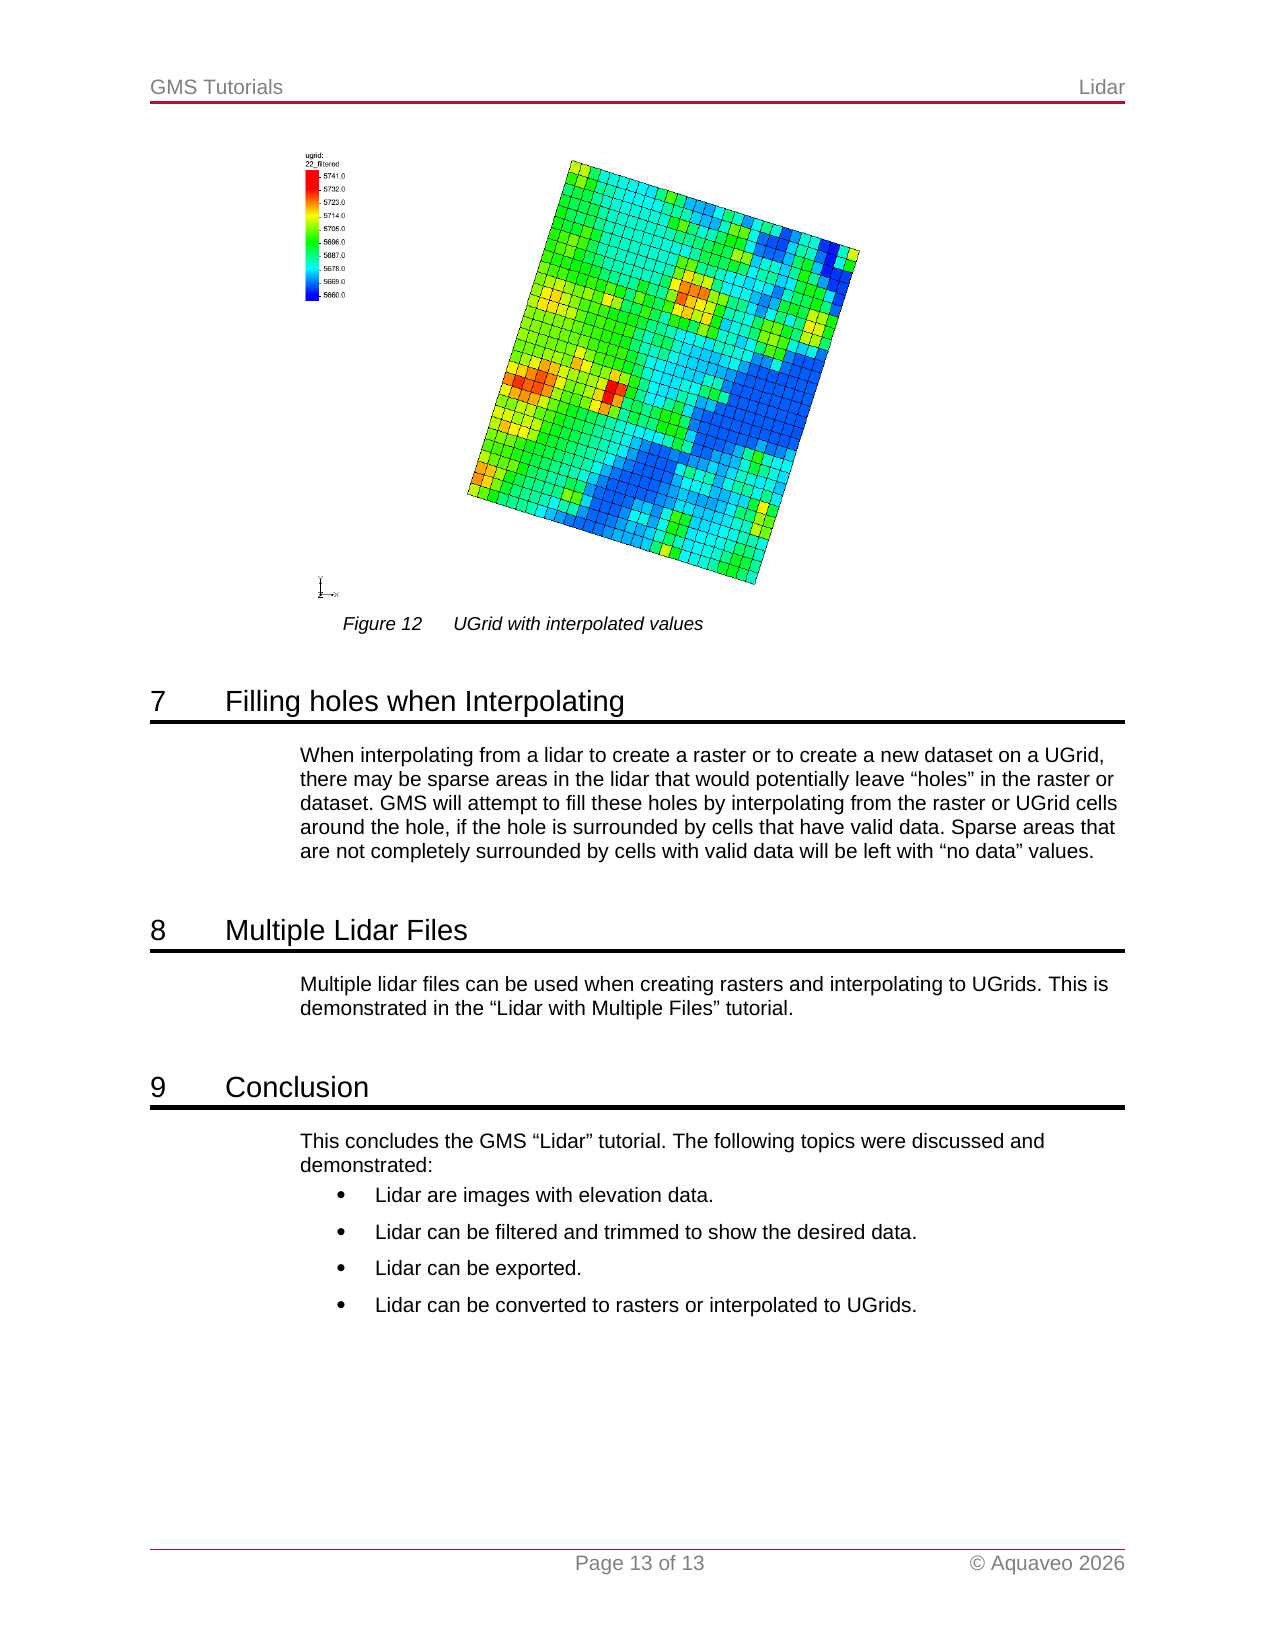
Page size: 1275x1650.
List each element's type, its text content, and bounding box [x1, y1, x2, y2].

list Lidar can be converted to rasters or interpolated to UGrids. [337, 1293, 1125, 1317]
picture [300, 150, 1021, 600]
text When interpolating from a lidar to create a raster or to create a new dataset on a UGrid, there may be sparse areas in the lidar that would potentially leave “holes” in the raster or dataset. GMS will attempt to fill these holes by interpolating from the raster or UGrid cells around the hole, if the hole is surrounded by cells that have valid data. Sparse areas that are not completely surrounded by cells with valid data will be left with “no data” values. [300, 743, 1125, 863]
subtitle Filling holes when Interpolating [150, 684, 1125, 720]
text Multiple lidar files can be used when creating rasters and interpolating to UGrids. This is demonstrated in the “Lidar with Multiple Files” tutorial. [300, 972, 1125, 1020]
list Lidar can be exported. [337, 1256, 1125, 1280]
text This concludes the GMS “Lidar” tutorial. The following topics were discussed and demonstrated: [300, 1129, 1125, 1177]
list Lidar can be filtered and trimmed to show the desired data. [337, 1220, 1125, 1244]
list Lidar are images with elevation data. [337, 1183, 1125, 1207]
subtitle Conclusion [150, 1070, 1125, 1105]
subtitle Multiple Lidar Files [150, 913, 1125, 949]
text Figure 12 UGrid with interpolated values [337, 612, 1125, 634]
